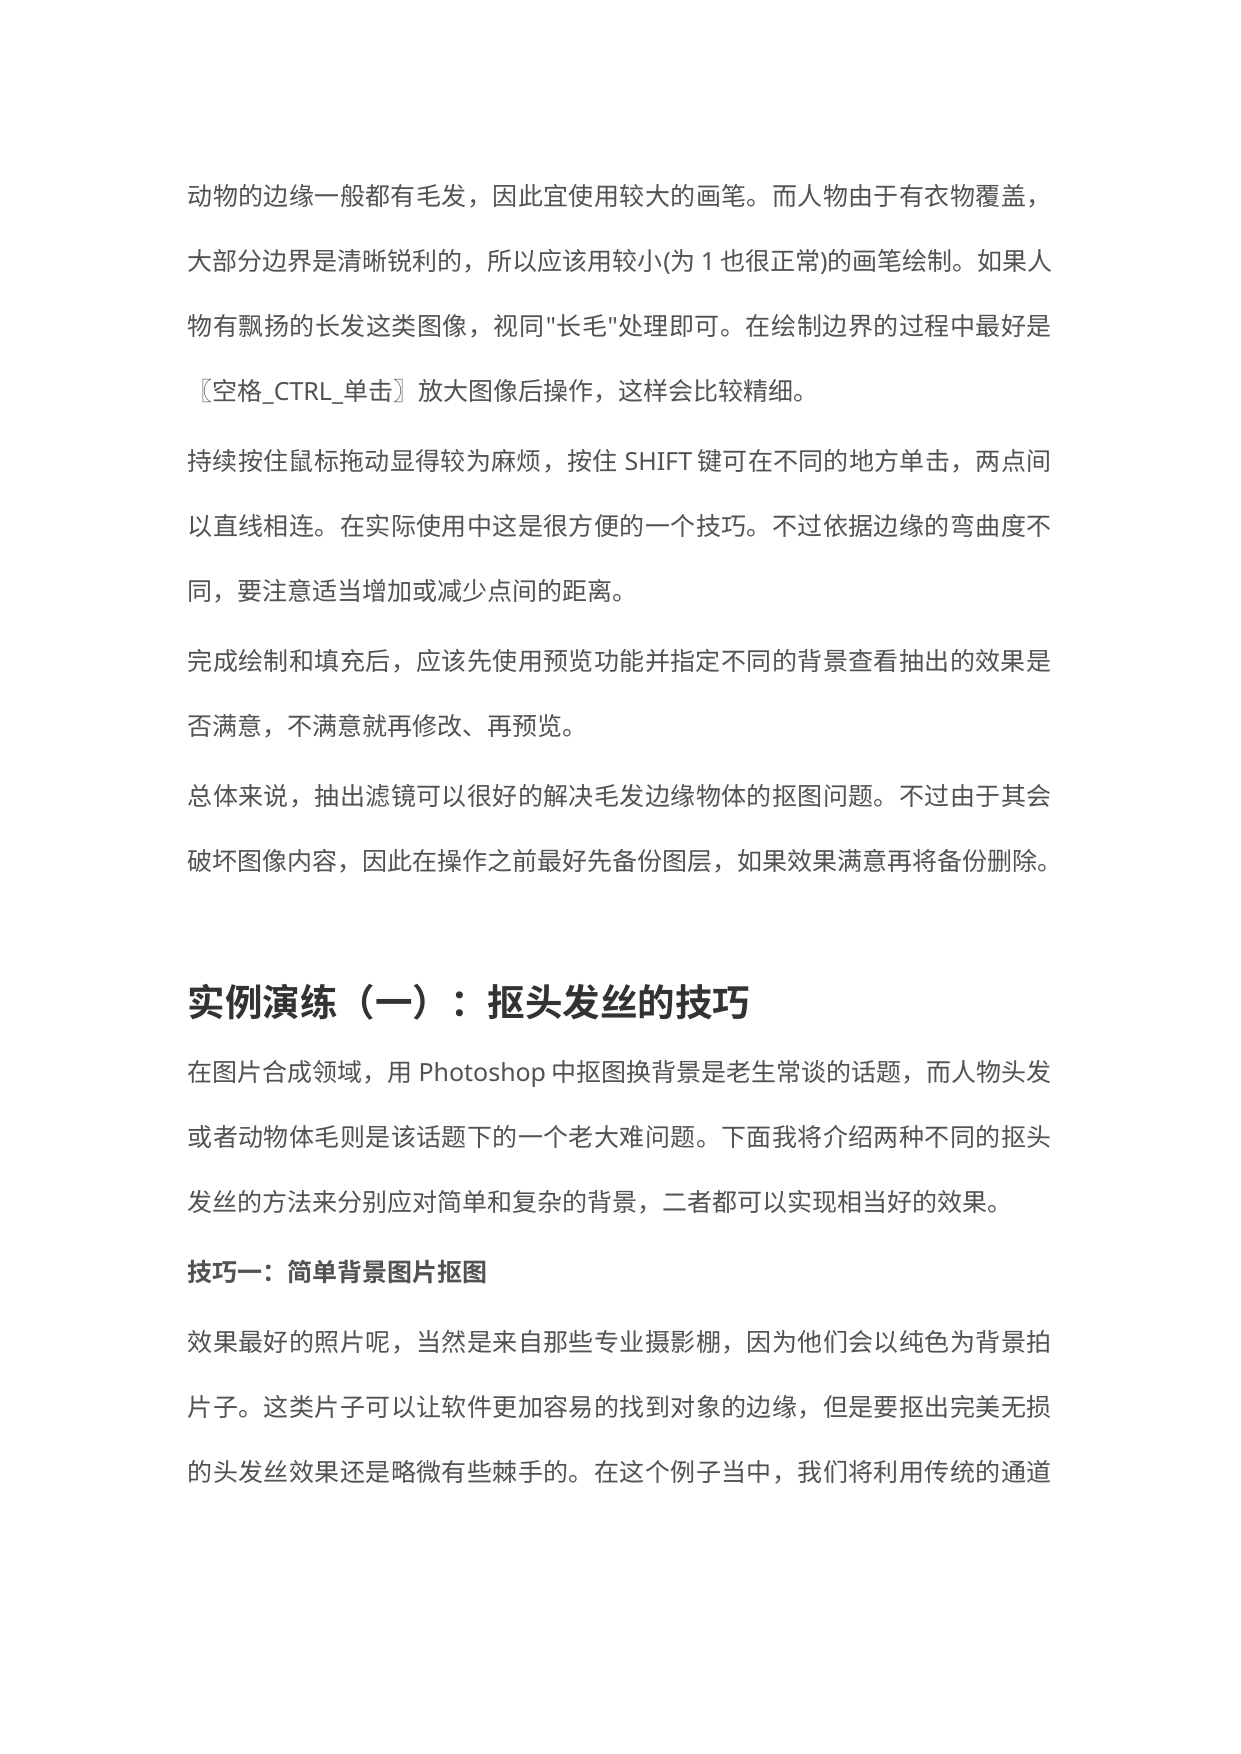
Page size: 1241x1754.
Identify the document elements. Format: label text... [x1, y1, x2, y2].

text 总体来说，抽出滤镜可以很好的解决毛发边缘物体的抠图问题。不过由于其会破坏图像内容，因此在操作之前最好先备份图层，如果效果满意再将备份删除。 [187, 762, 1053, 892]
text 在图片合成领域，用Photoshop中抠图换背景是老生常谈的话题，而人物头发或者动物体毛则是该话题下的一个老大难问题。下面我将介绍两种不同的抠头发丝的方法来分别应对简单和复杂的背景，二者都可以实现相当好的效果。 [187, 1038, 1053, 1233]
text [187, 1308, 1053, 1503]
text 技巧一：简单背景图片抠图 [187, 1238, 1053, 1303]
text 持续按住鼠标拖动显得较为麻烦，按住SHIFT键可在不同的地方单击，两点间以直线相连。在实际使用中这是很方便的一个技巧。不过依据边缘的弯曲度不同，要注意适当增加或减少点间的距离。 [187, 427, 1053, 622]
text 实例演练（一）：抠头发丝的技巧 [187, 967, 1053, 1032]
text 动物的边缘一般都有毛发，因此宜使用较大的画笔。而人物由于有衣物覆盖，大部分边界是清晰锐利的，所以应该用较小(为1也很正常)的画笔绘制。如果人物有飘扬的长发这类图像，视同"长毛"处理即可。在绘制边界的过程中最好是〖空格_CTRL_单击〗放大图像后操作，这样会比较精细。 [187, 162, 1053, 422]
text 完成绘制和填充后，应该先使用预览功能并指定不同的背景查看抽出的效果是否满意，不满意就再修改、再预览。 [187, 627, 1053, 757]
